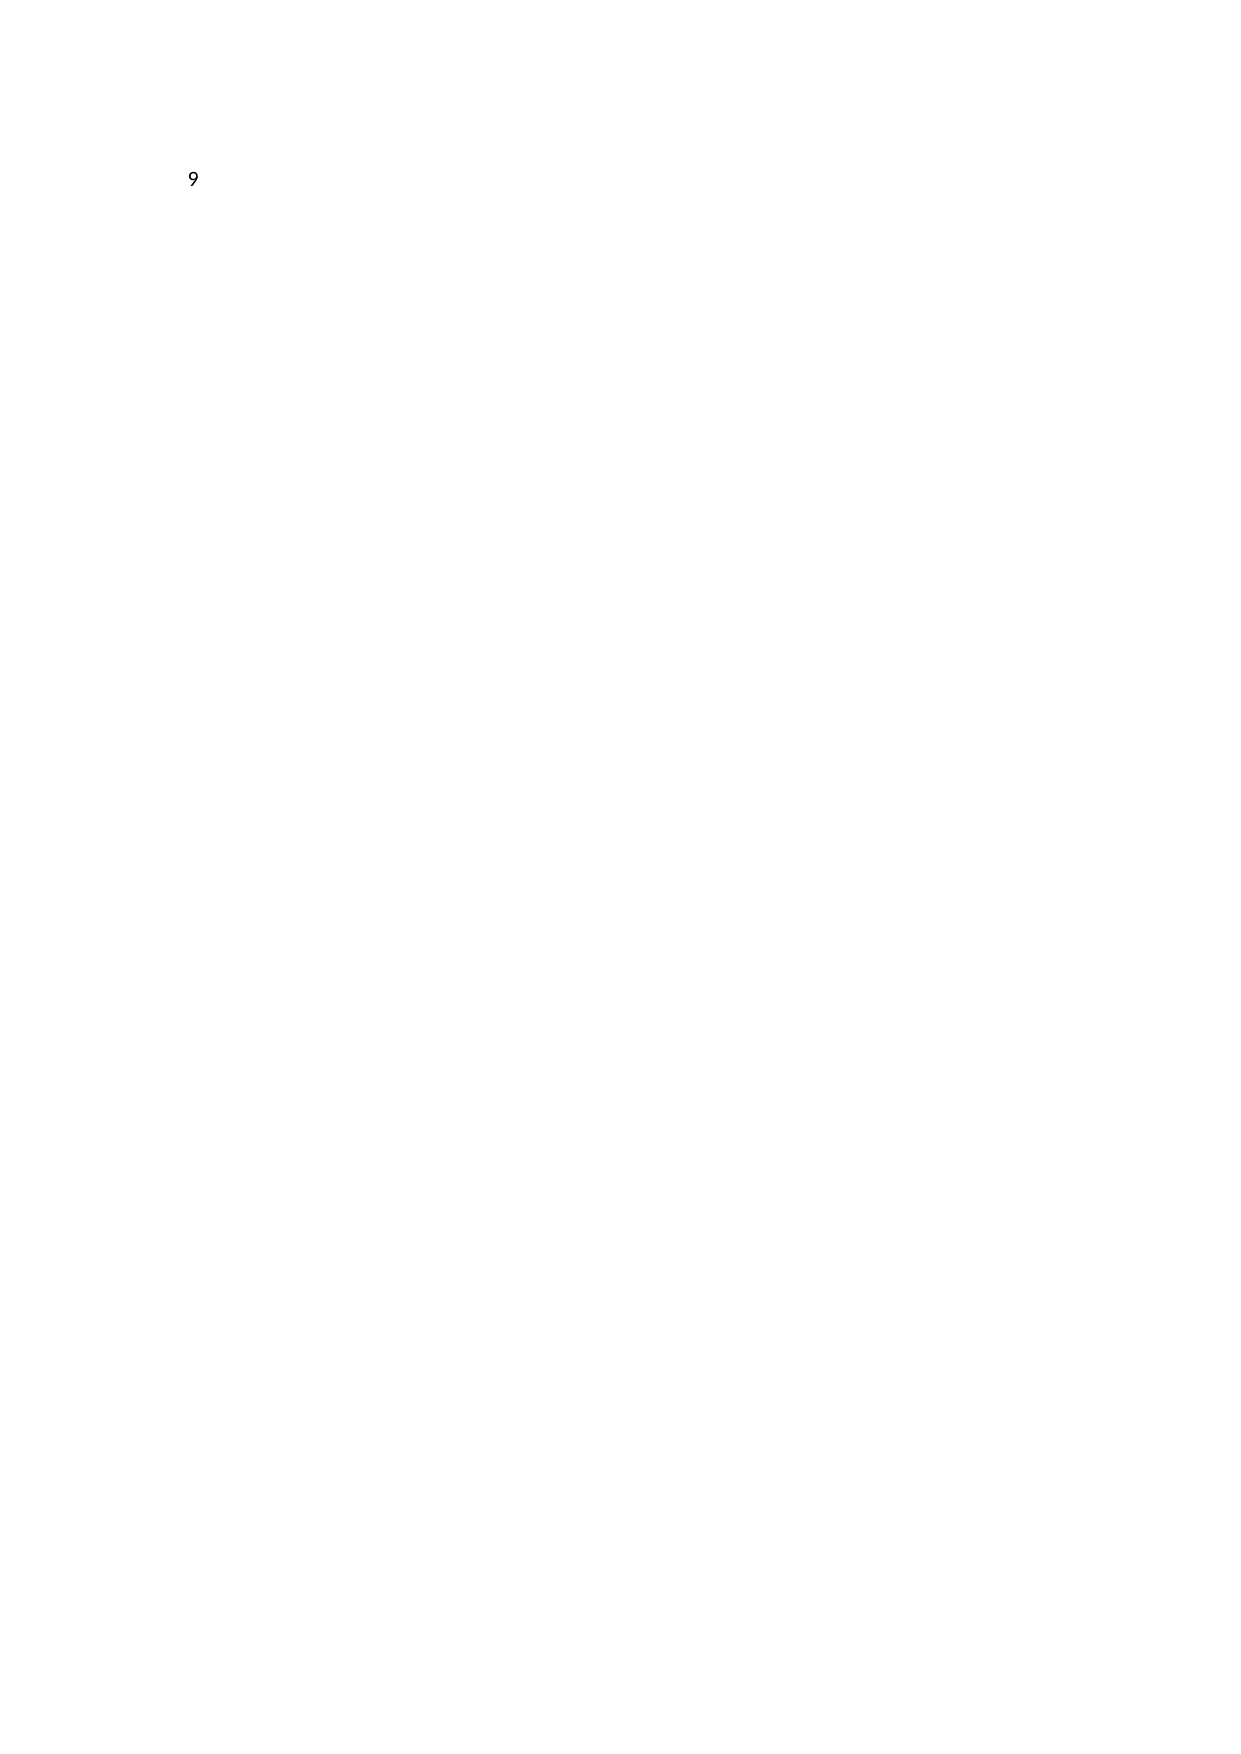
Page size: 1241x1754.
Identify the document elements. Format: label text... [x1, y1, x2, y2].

list 9 [187, 162, 1053, 194]
